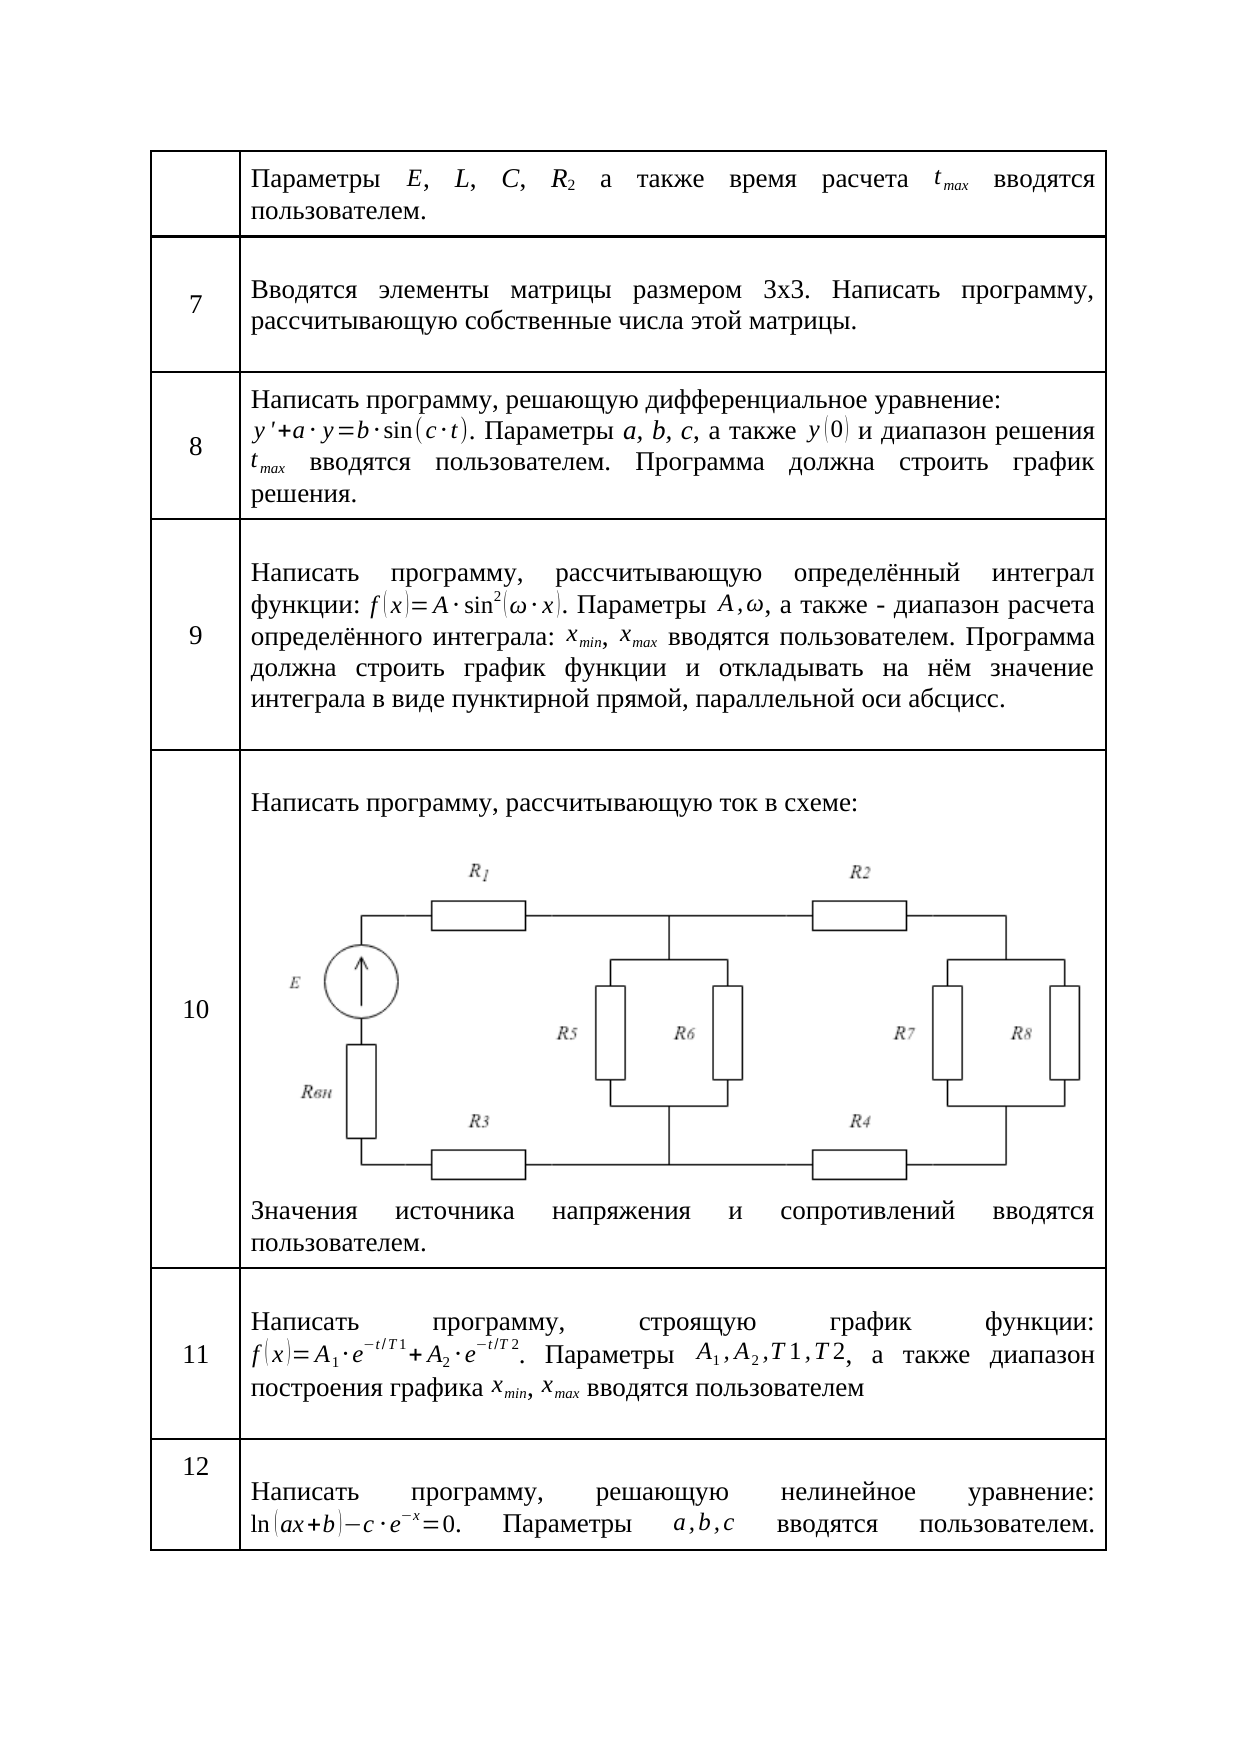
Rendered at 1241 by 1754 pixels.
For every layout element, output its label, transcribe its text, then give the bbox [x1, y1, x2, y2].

table_cell Написать программу, решающую дифференциальное уравнение: . Параметры a, b, c, а также и диапазон решения вводятся пользователем. Программа должна строить график решения. [241, 373, 1105, 518]
table_cell 10 [152, 751, 239, 1267]
table_cell 11 [152, 1269, 239, 1437]
table_cell Написать программу, рассчитывающую определённый интеграл функции: . Параметры , а также - диапазон расчета определённого интеграла: , вводятся пользователем. Программа должна строить график функции и откладывать на нём значение интеграла в виде пунктирной прямой, параллельной оси абсцисс. [241, 520, 1105, 749]
table_cell Написать программу, рассчитывающую ток в схеме: Значения источника напряжения и сопротивлений вводятся пользователем. [241, 751, 1105, 1267]
table_cell 9 [152, 520, 239, 749]
picture [251, 842, 1095, 1195]
table_cell Написать программу, строящую график функции: . Параметры , а также диапазон построения графика , вводятся пользователем [241, 1269, 1105, 1437]
table_cell 7 [152, 238, 239, 371]
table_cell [241, 152, 1105, 235]
table_cell Вводятся элементы матрицы размером 3x3. Написать программу, рассчитывающую собственные числа этой матрицы. [241, 238, 1105, 371]
table_cell 12 [152, 1440, 239, 1549]
table_cell 8 [152, 373, 239, 518]
table_cell 6 [152, 152, 239, 235]
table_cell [241, 1440, 1105, 1549]
